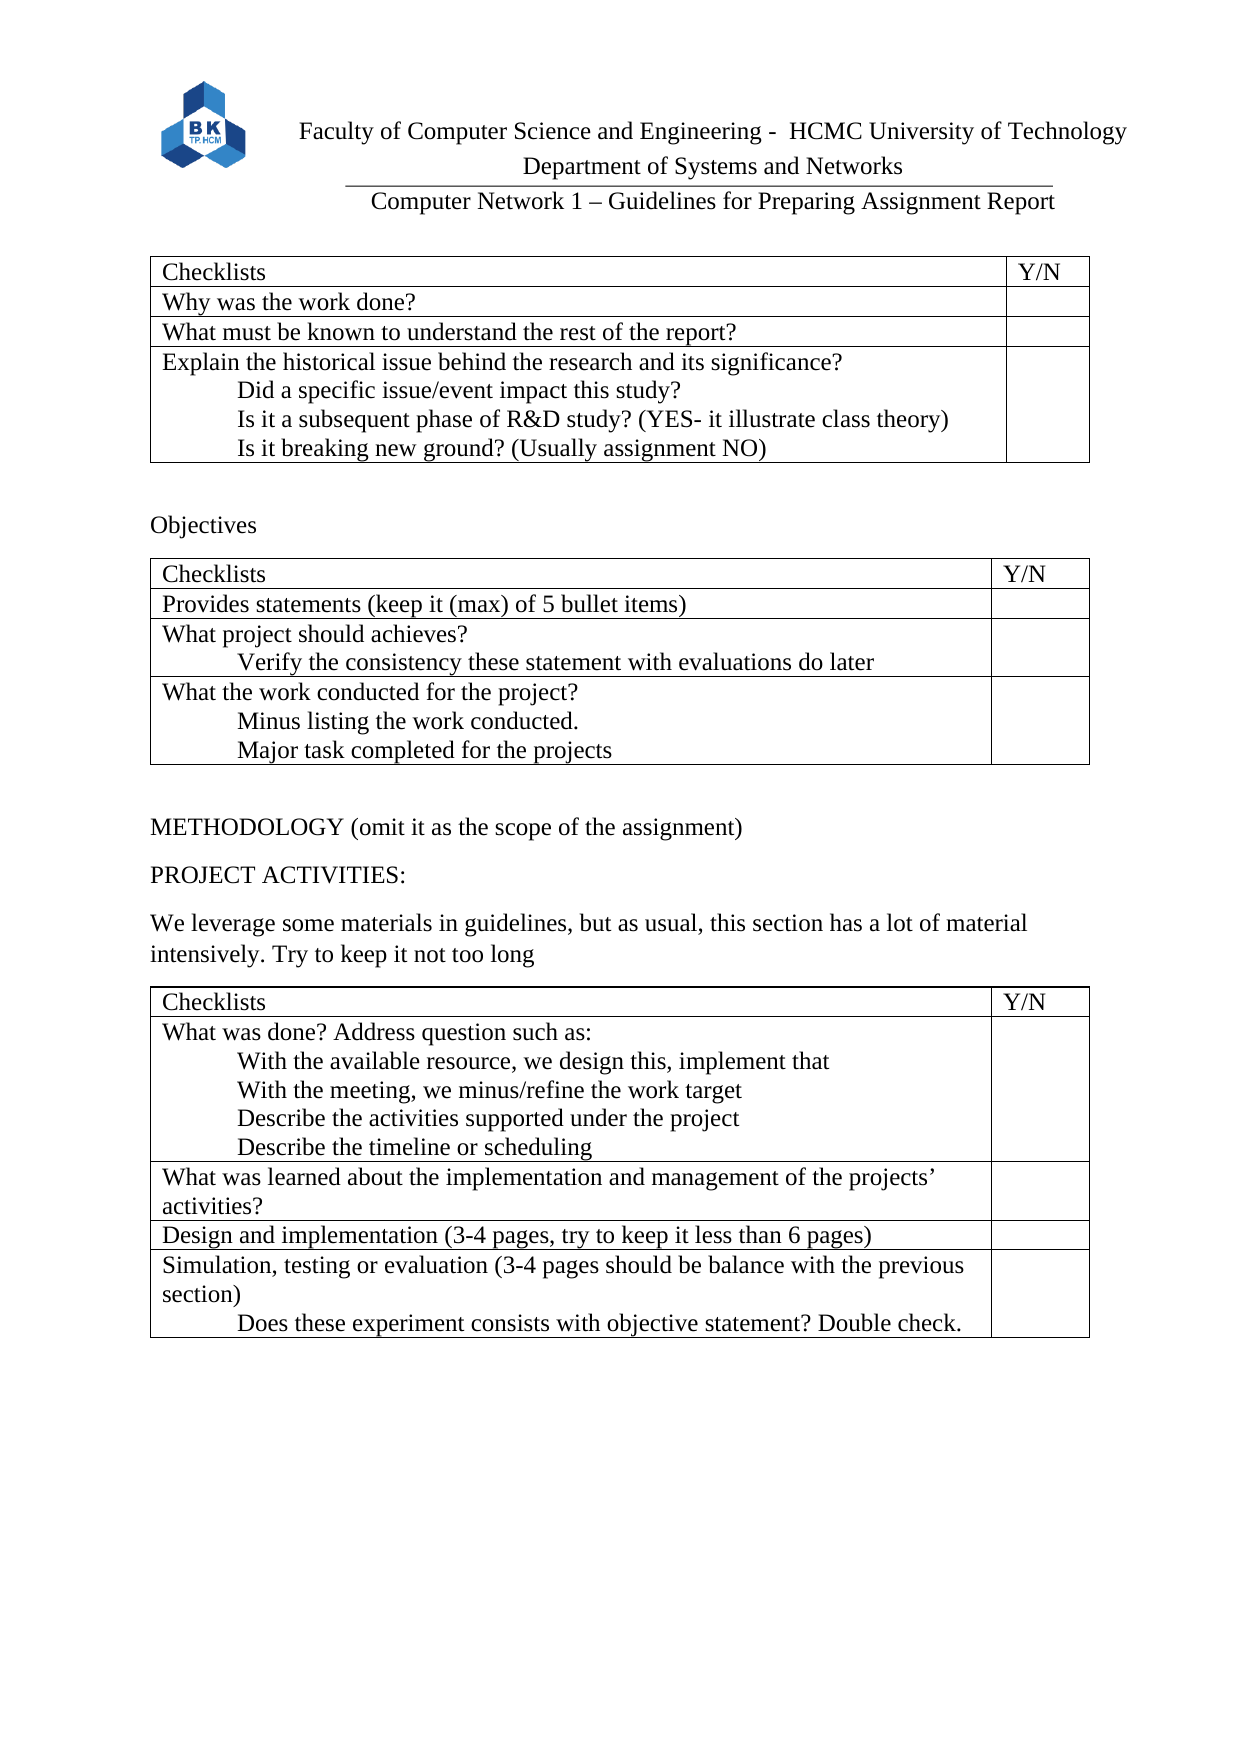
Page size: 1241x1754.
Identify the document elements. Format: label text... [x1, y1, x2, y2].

table_cell Design and implementation (3-4 pages, try to keep it less than 6 pages) [151, 1221, 991, 1249]
table_cell [1007, 317, 1089, 346]
table_header Checklists [151, 559, 991, 588]
text PROJECT ACTIVITIES: [150, 860, 1090, 889]
table_cell What was done? Address question such as: With the available resource, we design this, implement that With the meeting, we minus/refine the work target Describe the activities supported under the project Describe the timeline or scheduling [151, 1017, 991, 1161]
table_cell Simulation, testing or evaluation (3-4 pages should be balance with the previous section) Does these experiment consists with objective statement? Double check. [151, 1250, 991, 1337]
text Objectives [150, 510, 1090, 539]
table_cell [992, 1017, 1089, 1161]
table_cell What must be known to understand the rest of the report? [151, 317, 1006, 346]
table_cell What the work conducted for the project? Minus listing the work conducted. Major task completed for the projects [151, 677, 991, 763]
table_cell [992, 1162, 1089, 1219]
table_cell [992, 619, 1089, 676]
table_header Y/N [992, 988, 1089, 1016]
picture [161, 81, 246, 168]
table_cell [1007, 347, 1089, 462]
table_cell What was learned about the implementation and management of the projects’ activities? [151, 1162, 991, 1219]
table_cell Provides statements (keep it (max) of 5 bullet items) [151, 589, 991, 618]
table_cell [1007, 287, 1089, 316]
text We leverage some materials in guidelines, but as usual, this section has a lot of material intensively. Try to keep it not too long [150, 908, 1090, 967]
table_header Y/N [1007, 257, 1089, 286]
table_header Checklists [151, 988, 991, 1016]
text METHODOLOGY (omit it as the scope of the assignment) [150, 812, 1090, 841]
table_cell [992, 589, 1089, 618]
table_cell [992, 1250, 1089, 1337]
table_header Checklists [151, 257, 1006, 286]
table_cell What project should achieves? Verify the consistency these statement with evaluations do later [151, 619, 991, 676]
table_cell [992, 1221, 1089, 1249]
table_cell Explain the historical issue behind the research and its significance? Did a specific issue/event impact this study? Is it a subsequent phase of R&D study? (YES- it illustrate class theory) Is it breaking new ground? (Usually assignment NO) [151, 347, 1006, 462]
table_header Y/N [992, 559, 1089, 588]
table_cell [992, 677, 1089, 763]
table_cell Why was the work done? [151, 287, 1006, 316]
